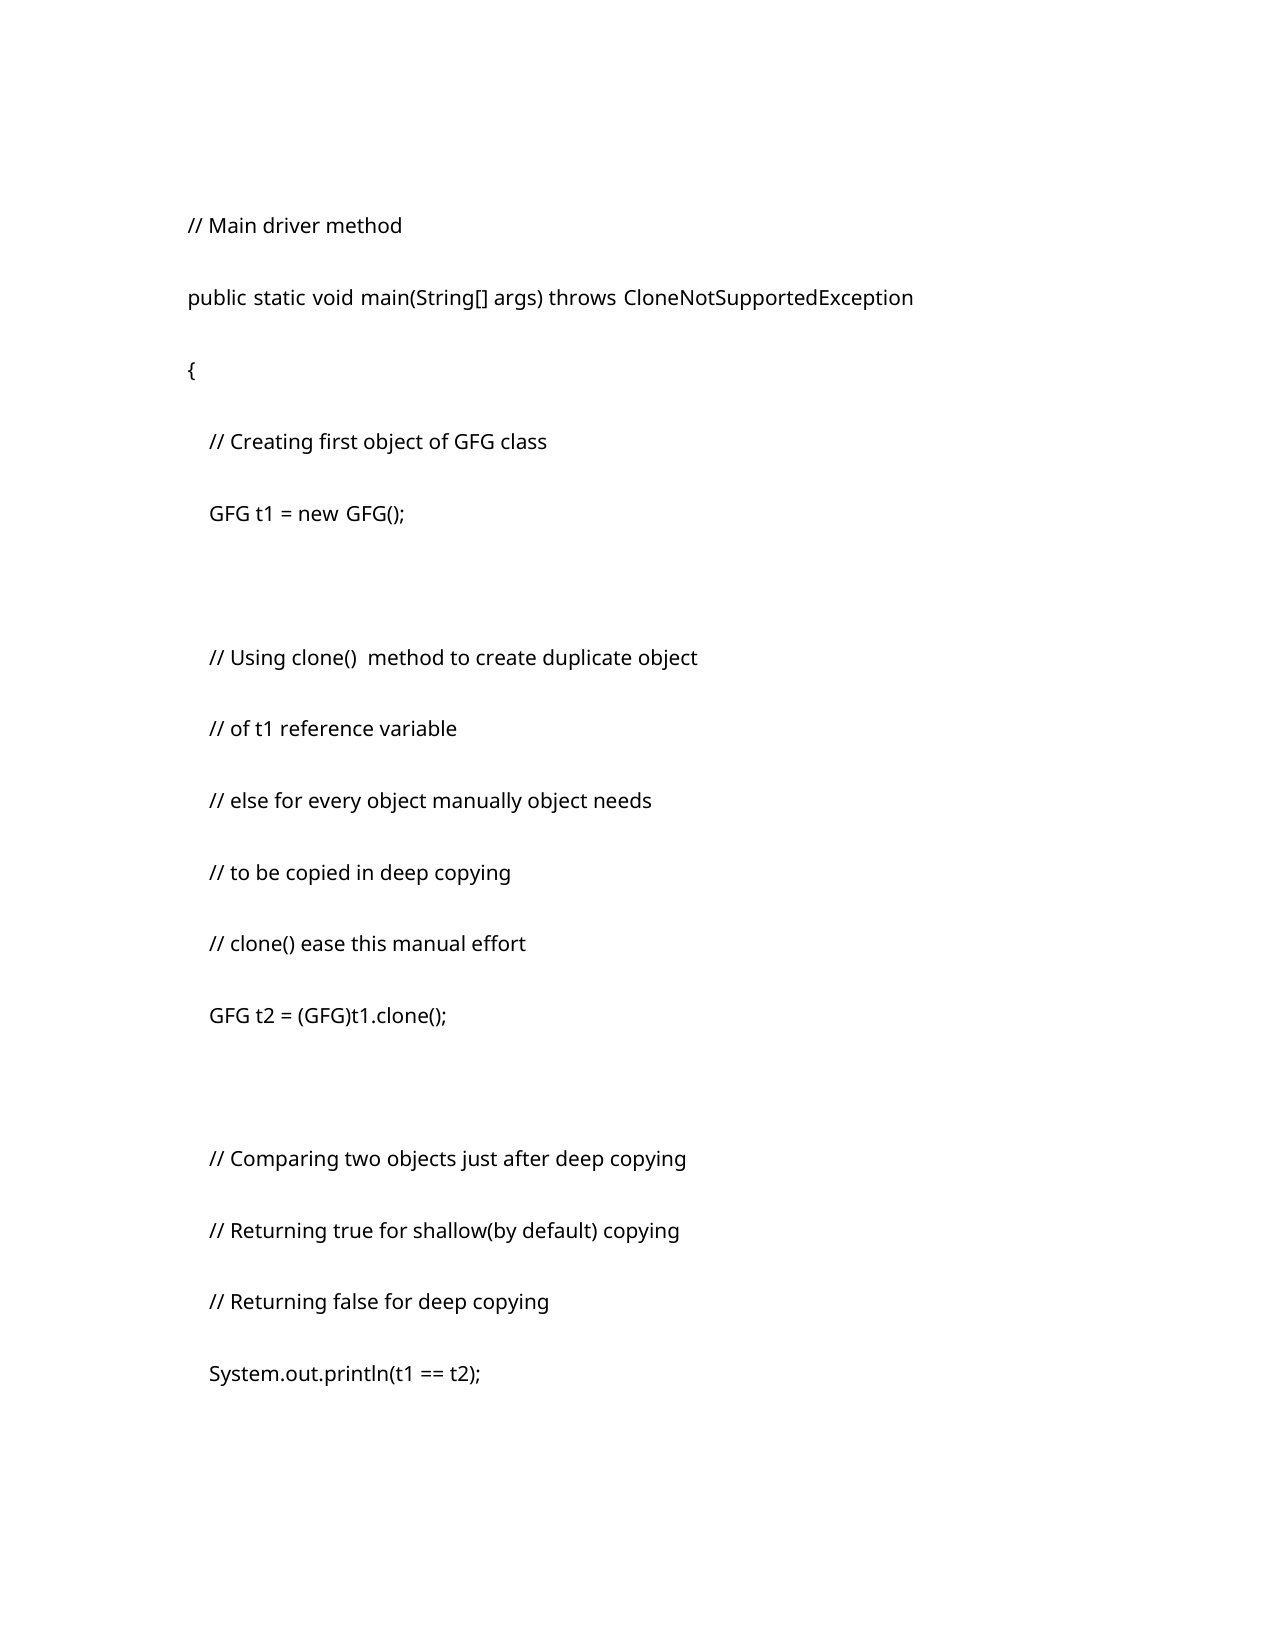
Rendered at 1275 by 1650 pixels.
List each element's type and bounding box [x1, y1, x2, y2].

table_header [150, 150, 1085, 1452]
